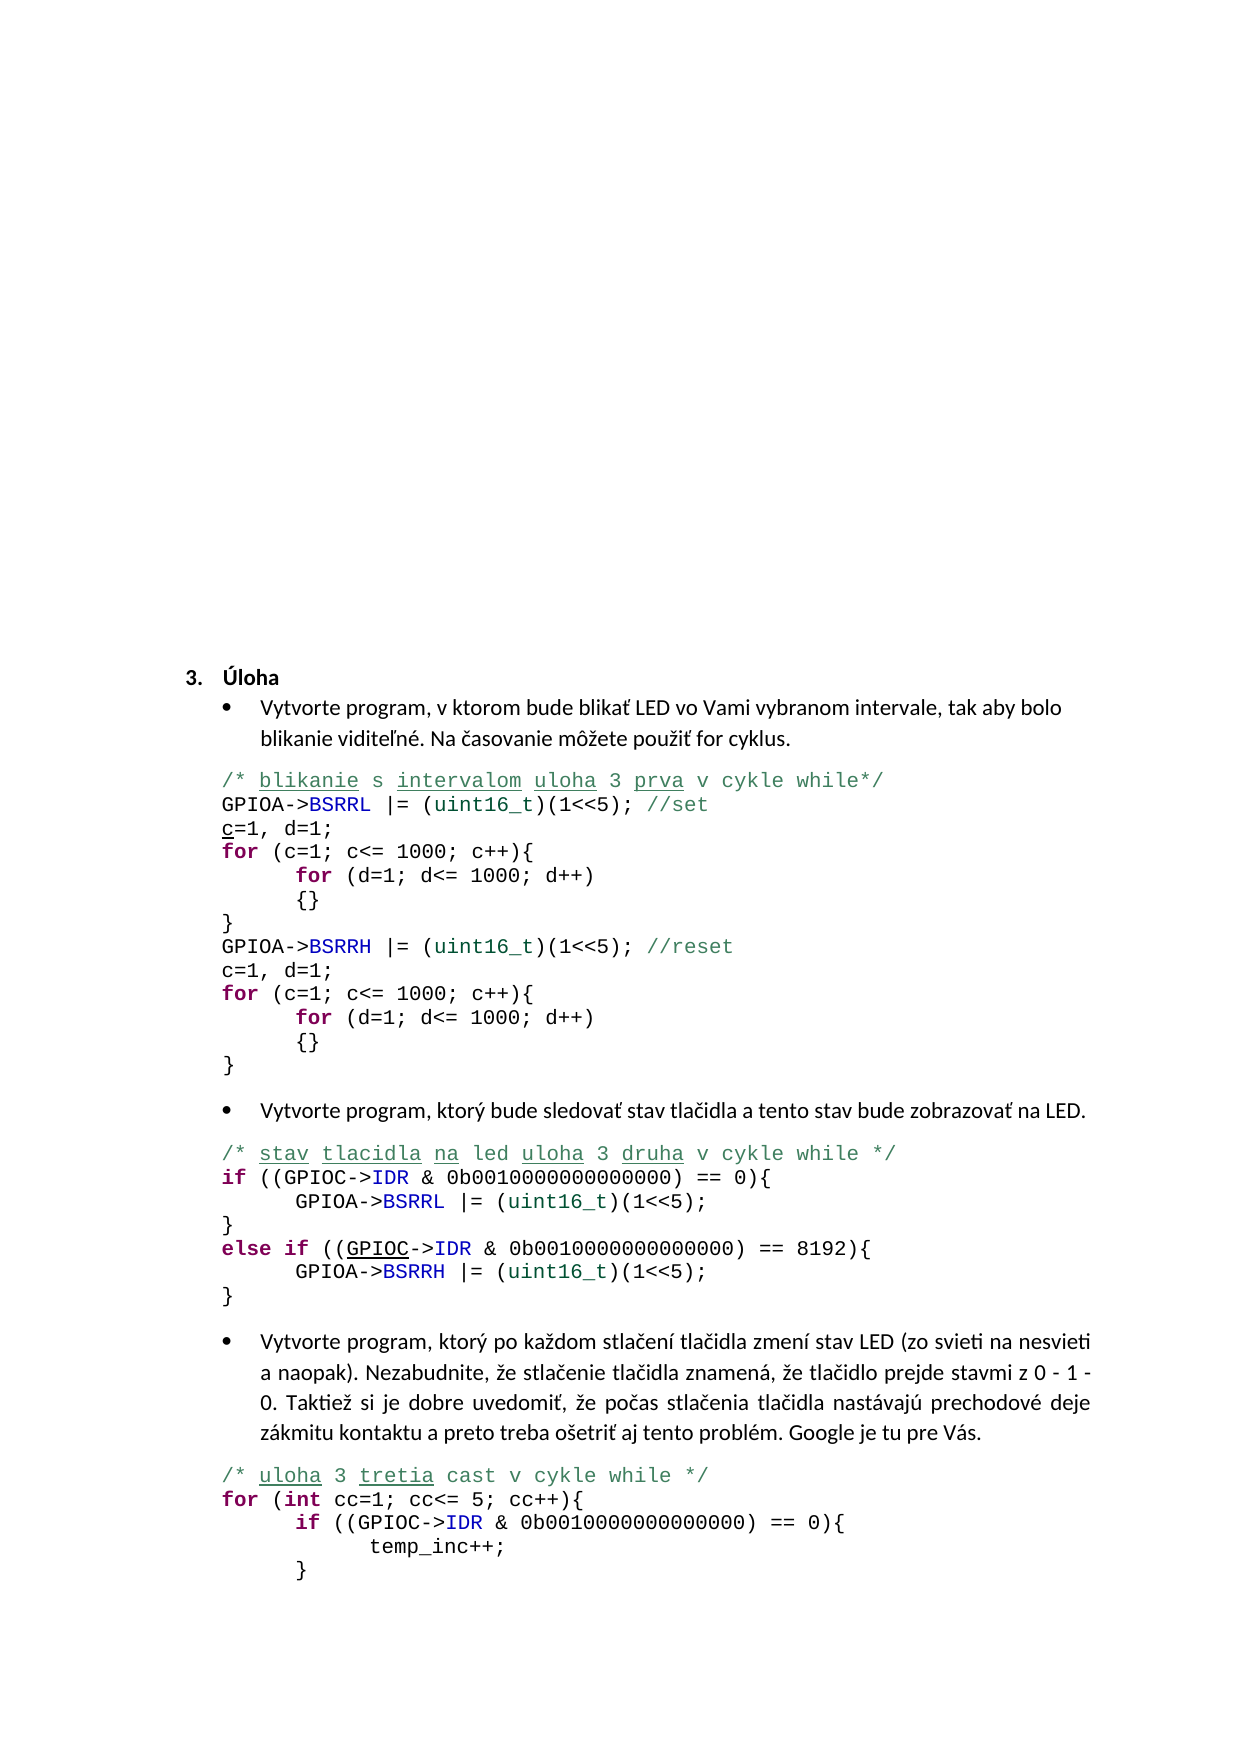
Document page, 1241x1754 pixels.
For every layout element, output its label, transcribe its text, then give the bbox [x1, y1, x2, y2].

text for (d=1; d<= 1000; d++) [221, 1007, 1093, 1031]
list Vytvorte program, ktorý po každom stlačení tlačidla zmení stav LED (zo svieti na nesvieti a naopak). Nezabudnite, že stlačenie tlačidla znamená, že tlačidlo prejde stavmi z 0 - 1 - 0. Taktiež si je dobre uvedomiť, že počas stlačenia tlačidla nastávajú prechodové deje zákmitu kontaktu a preto treba ošetriť aj tento problém. Google je tu pre Vás. [223, 1327, 1093, 1446]
text if ((GPIOC->IDR & 0b0010000000000000) == 0){ [259, 1512, 1093, 1536]
text for (c=1; c<= 1000; c++){ [148, 983, 1093, 1007]
text } [185, 1285, 1093, 1309]
text else if ((GPIOC->IDR & 0b0010000000000000) == 8192){ [185, 1238, 1093, 1262]
list Úloha [185, 663, 1093, 691]
list Vytvorte program, ktorý bude sledovať stav tlačidla a tento stav bude zobrazovať na LED. [223, 1096, 1093, 1124]
text } [223, 1054, 1093, 1078]
text GPIOA->BSRRH |= (uint16_t)(1<<5); [259, 1262, 1093, 1285]
text /* stav tlacidla na led uloha 3 druha v cykle while */ [185, 1143, 1093, 1167]
text GPIOA->BSRRH |= (uint16_t)(1<<5); //reset [148, 936, 1093, 960]
text {} [221, 889, 1093, 912]
text } [148, 912, 1093, 936]
text } [185, 1214, 1093, 1238]
text c=1, d=1; [148, 960, 1093, 983]
text {} [148, 1031, 1093, 1054]
text if ((GPIOC->IDR & 0b0010000000000000) == 0){ [185, 1167, 1093, 1191]
text c=1, d=1; [148, 818, 1093, 841]
list Vytvorte program, v ktorom bude blikať LED vo Vami vybranom intervale, tak aby bolo blikanie viditeľné. Na časovanie môžete použiť for cyklus. [223, 693, 1093, 752]
text /* uloha 3 tretia cast v cykle while */ [185, 1465, 1093, 1488]
text GPIOA->BSRRL |= (uint16_t)(1<<5); //set [148, 794, 1093, 818]
text temp_inc++; [333, 1536, 1093, 1559]
text for (c=1; c<= 1000; c++){ [148, 841, 1093, 865]
text for (int cc=1; cc<= 5; cc++){ [185, 1488, 1093, 1512]
text GPIOA->BSRRL |= (uint16_t)(1<<5); [259, 1191, 1093, 1214]
text } [185, 1559, 1093, 1583]
text for (d=1; d<= 1000; d++) [221, 865, 1093, 889]
text /* blikanie s intervalom uloha 3 prva v cykle while*/ [148, 771, 1093, 794]
